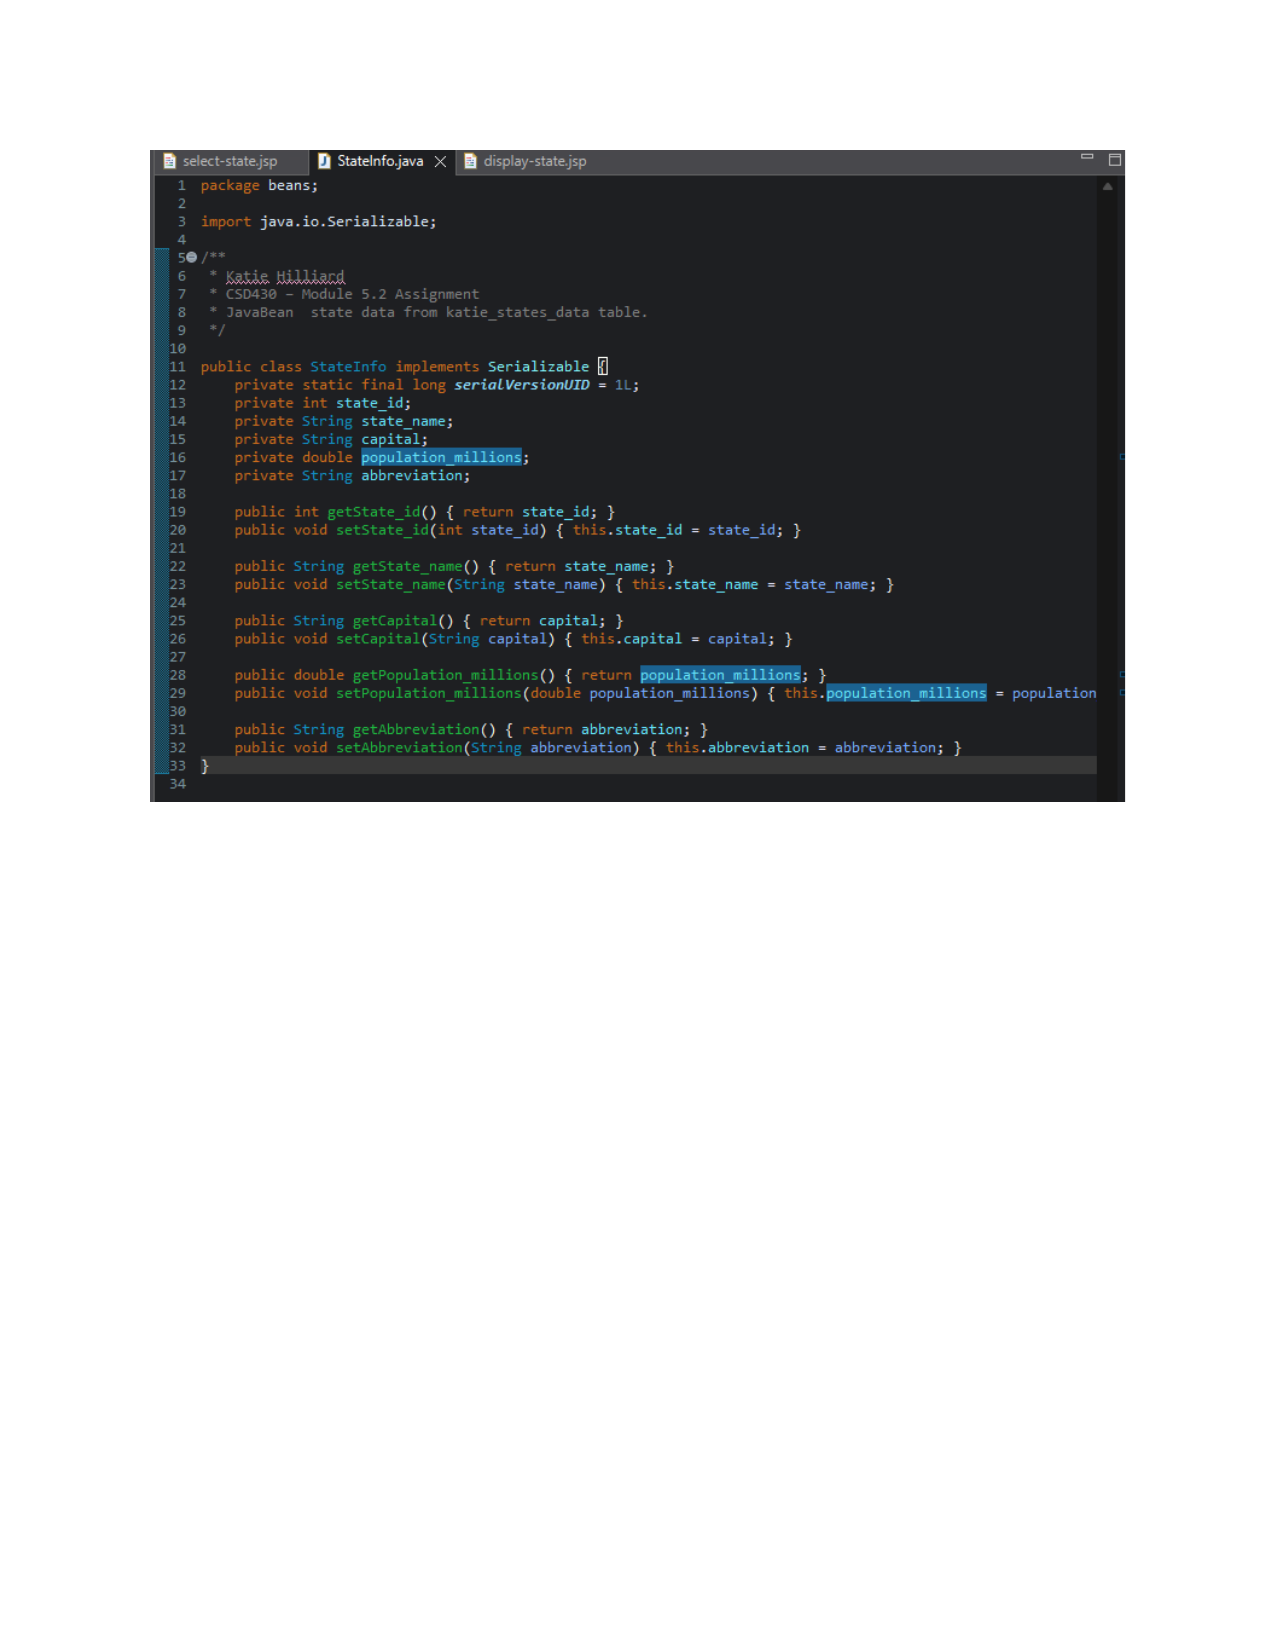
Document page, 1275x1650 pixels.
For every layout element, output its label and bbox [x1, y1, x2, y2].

picture [150, 150, 1125, 802]
